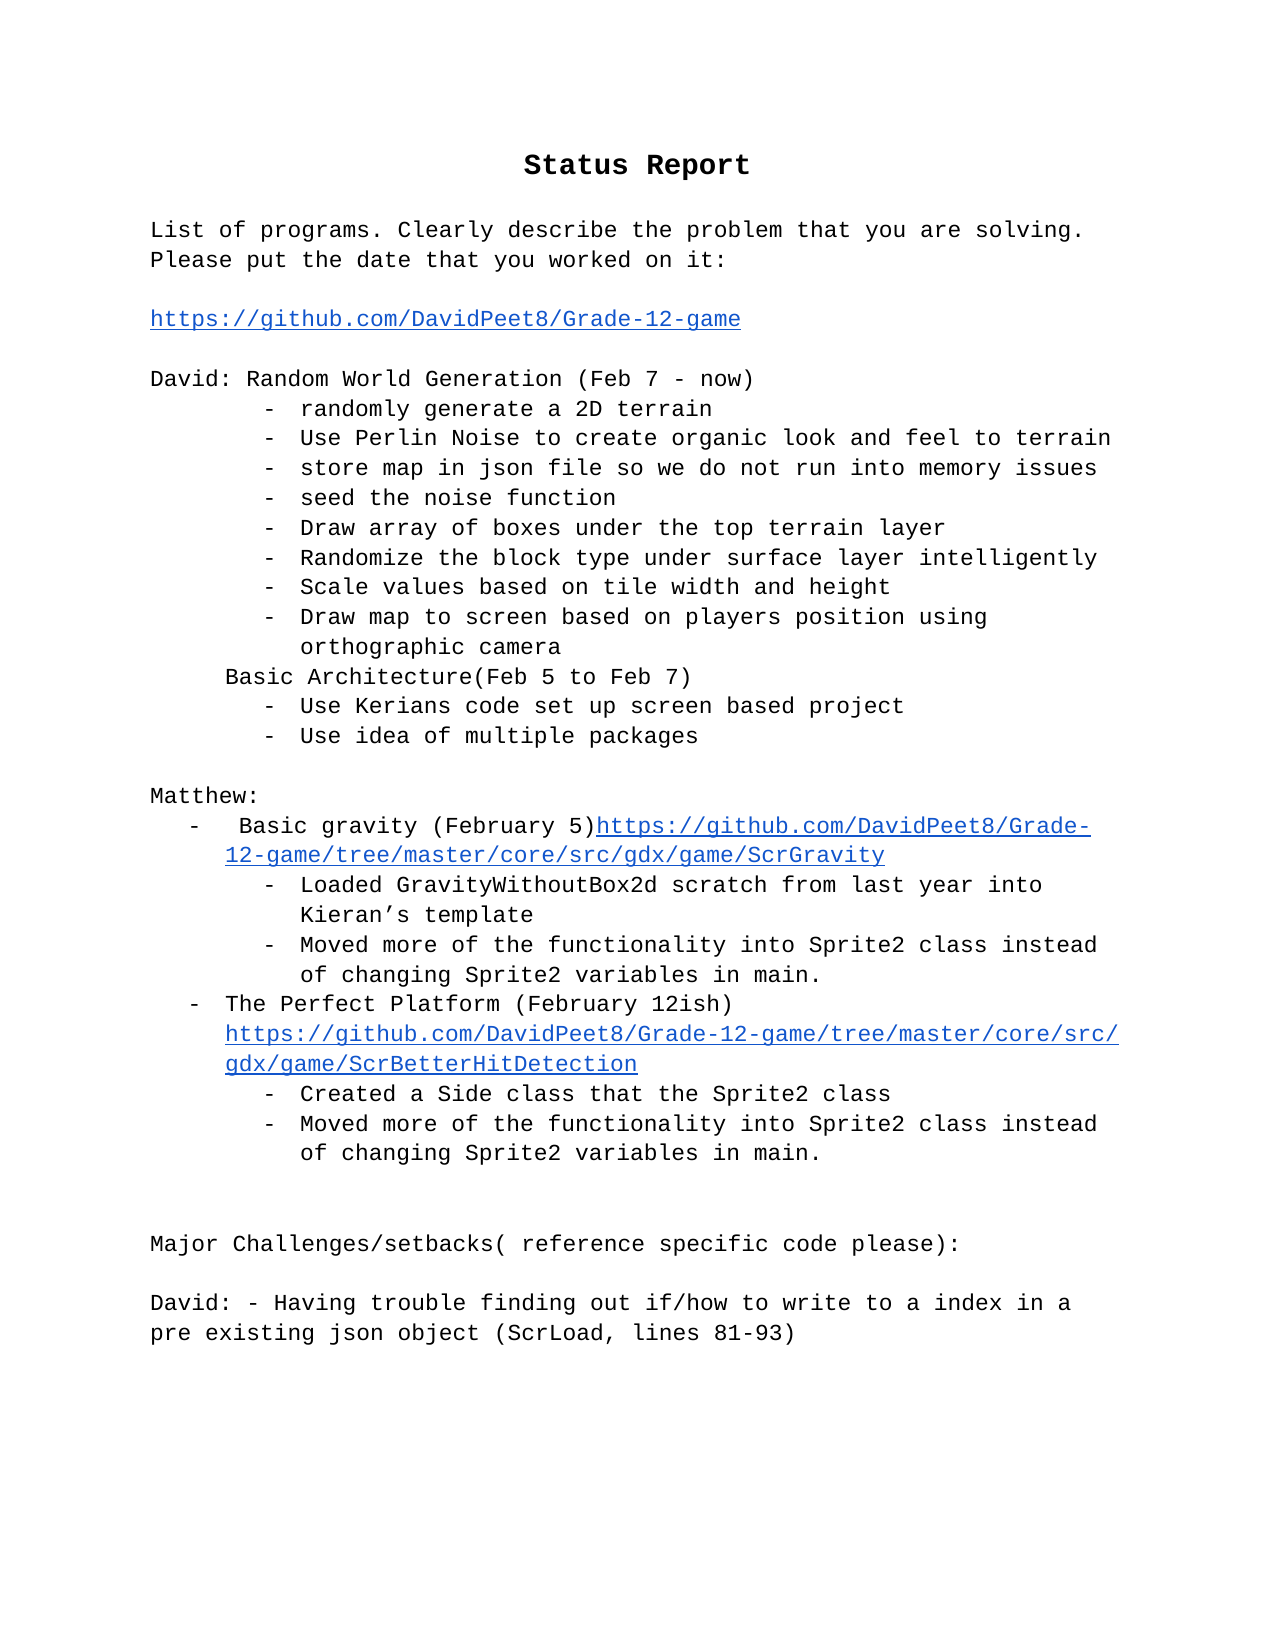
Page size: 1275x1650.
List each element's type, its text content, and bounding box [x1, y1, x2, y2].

text David: - Having trouble finding out if/how to write to a index in a pre existing json object (ScrLoad, lines 81-93) [150, 1291, 1125, 1347]
list The Perfect Platform (February 12ish) https://github.com/DavidPeet8/Grade-12-game/tree/master/core/src/gdx/game/ScrBetterHitDetection [187, 993, 1125, 1078]
list Use Kerians code set up screen based project [262, 695, 1125, 721]
text Status Report [150, 150, 1125, 183]
list Use idea of multiple packages [262, 724, 1125, 751]
text List of programs. Clearly describe the problem that you are solving. Please put the date that you worked on it: [150, 218, 1125, 274]
list Scale values based on tile width and height [262, 576, 1125, 602]
list store map in json file so we do not run into memory issues [262, 456, 1125, 482]
list Use Perlin Noise to create organic look and feel to terrain [262, 427, 1125, 453]
list Draw array of boxes under the top terrain layer [262, 516, 1125, 542]
text Matthew: [150, 784, 1125, 810]
list seed the noise function [262, 486, 1125, 512]
list Moved more of the functionality into Sprite2 class instead of changing Sprite2 variables in main. [262, 1112, 1125, 1168]
text Major Challenges/setbacks( reference specific code please): [150, 1232, 1125, 1258]
text Basic Architecture(Feb 5 to Feb 7) [150, 665, 1125, 691]
list Loaded GravityWithoutBox2d scratch from last year into Kieran’s template [262, 873, 1125, 929]
list Randomize the block type under surface layer intelligently [262, 546, 1125, 572]
list Basic gravity (February 5)https://github.com/DavidPeet8/Grade-12-game/tree/master/core/src/gdx/game/ScrGravity [187, 814, 1125, 870]
text David: Random World Generation (Feb 7 - now) [150, 367, 1125, 393]
list Created a Side class that the Sprite2 class [262, 1082, 1125, 1108]
list randomly generate a 2D terrain [262, 397, 1125, 423]
list Moved more of the functionality into Sprite2 class instead of changing Sprite2 variables in main. [262, 933, 1125, 989]
list Draw map to screen based on players position using orthographic camera [262, 605, 1125, 661]
text https://github.com/DavidPeet8/Grade-12-game [150, 307, 1125, 333]
